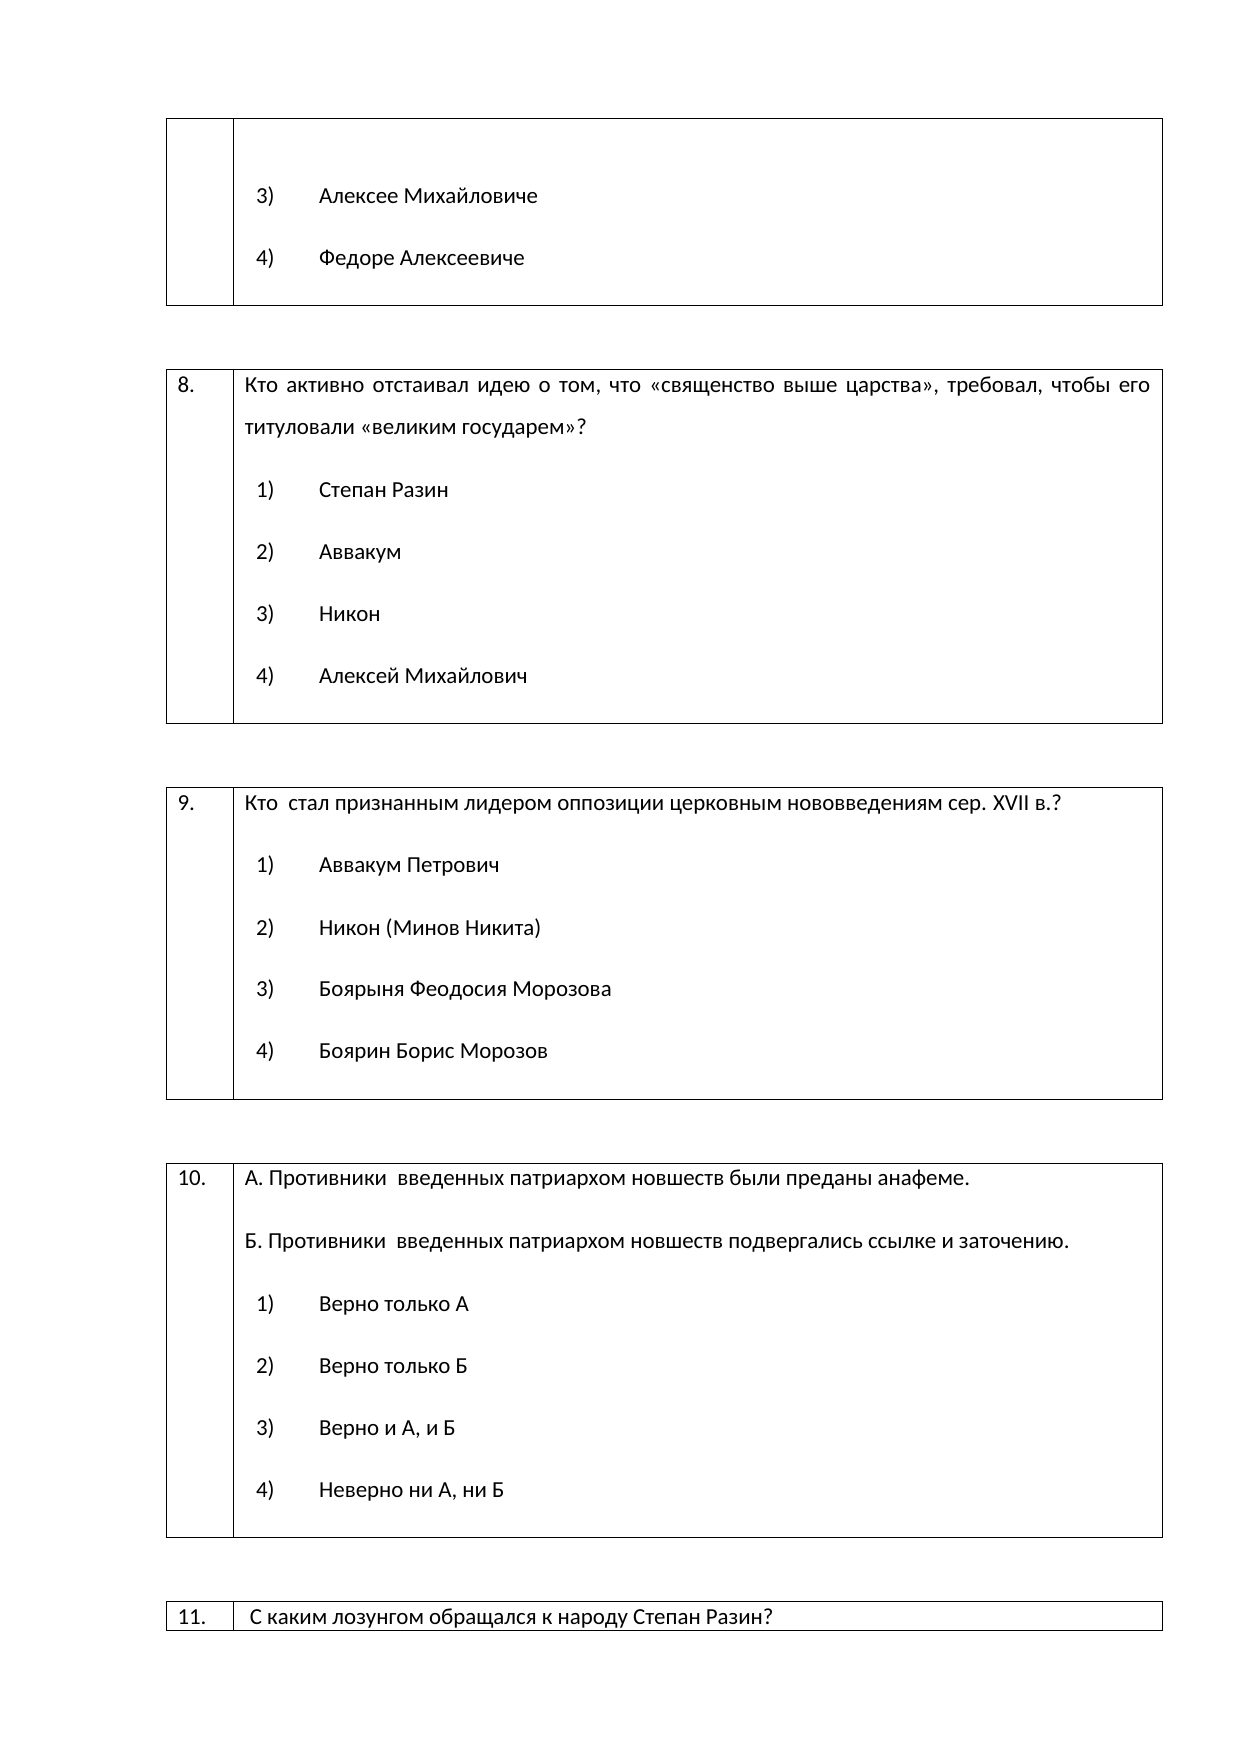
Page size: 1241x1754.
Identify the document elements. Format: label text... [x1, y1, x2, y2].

table_header 11. [167, 1602, 233, 1630]
table_header 10. [167, 1164, 233, 1537]
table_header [234, 119, 1162, 305]
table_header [234, 1602, 1162, 1630]
table_header Кто активно отстаивал идею о том, что «священство выше царства», требовал, чтобы его титуловали «великим государем»? [234, 370, 1162, 723]
table_header 8. [167, 370, 233, 723]
table_header Кто стал признанным лидером оппозиции церковным нововведениям сер. XVII в.? [234, 788, 1162, 1099]
table_header А. Противники введенных патриархом новшеств были преданы анафеме. Б. Противники введенных патриархом новшеств подвергались ссылке и заточению. [234, 1164, 1162, 1537]
table_header 7. [167, 119, 233, 305]
table_header 9. [167, 788, 233, 1099]
